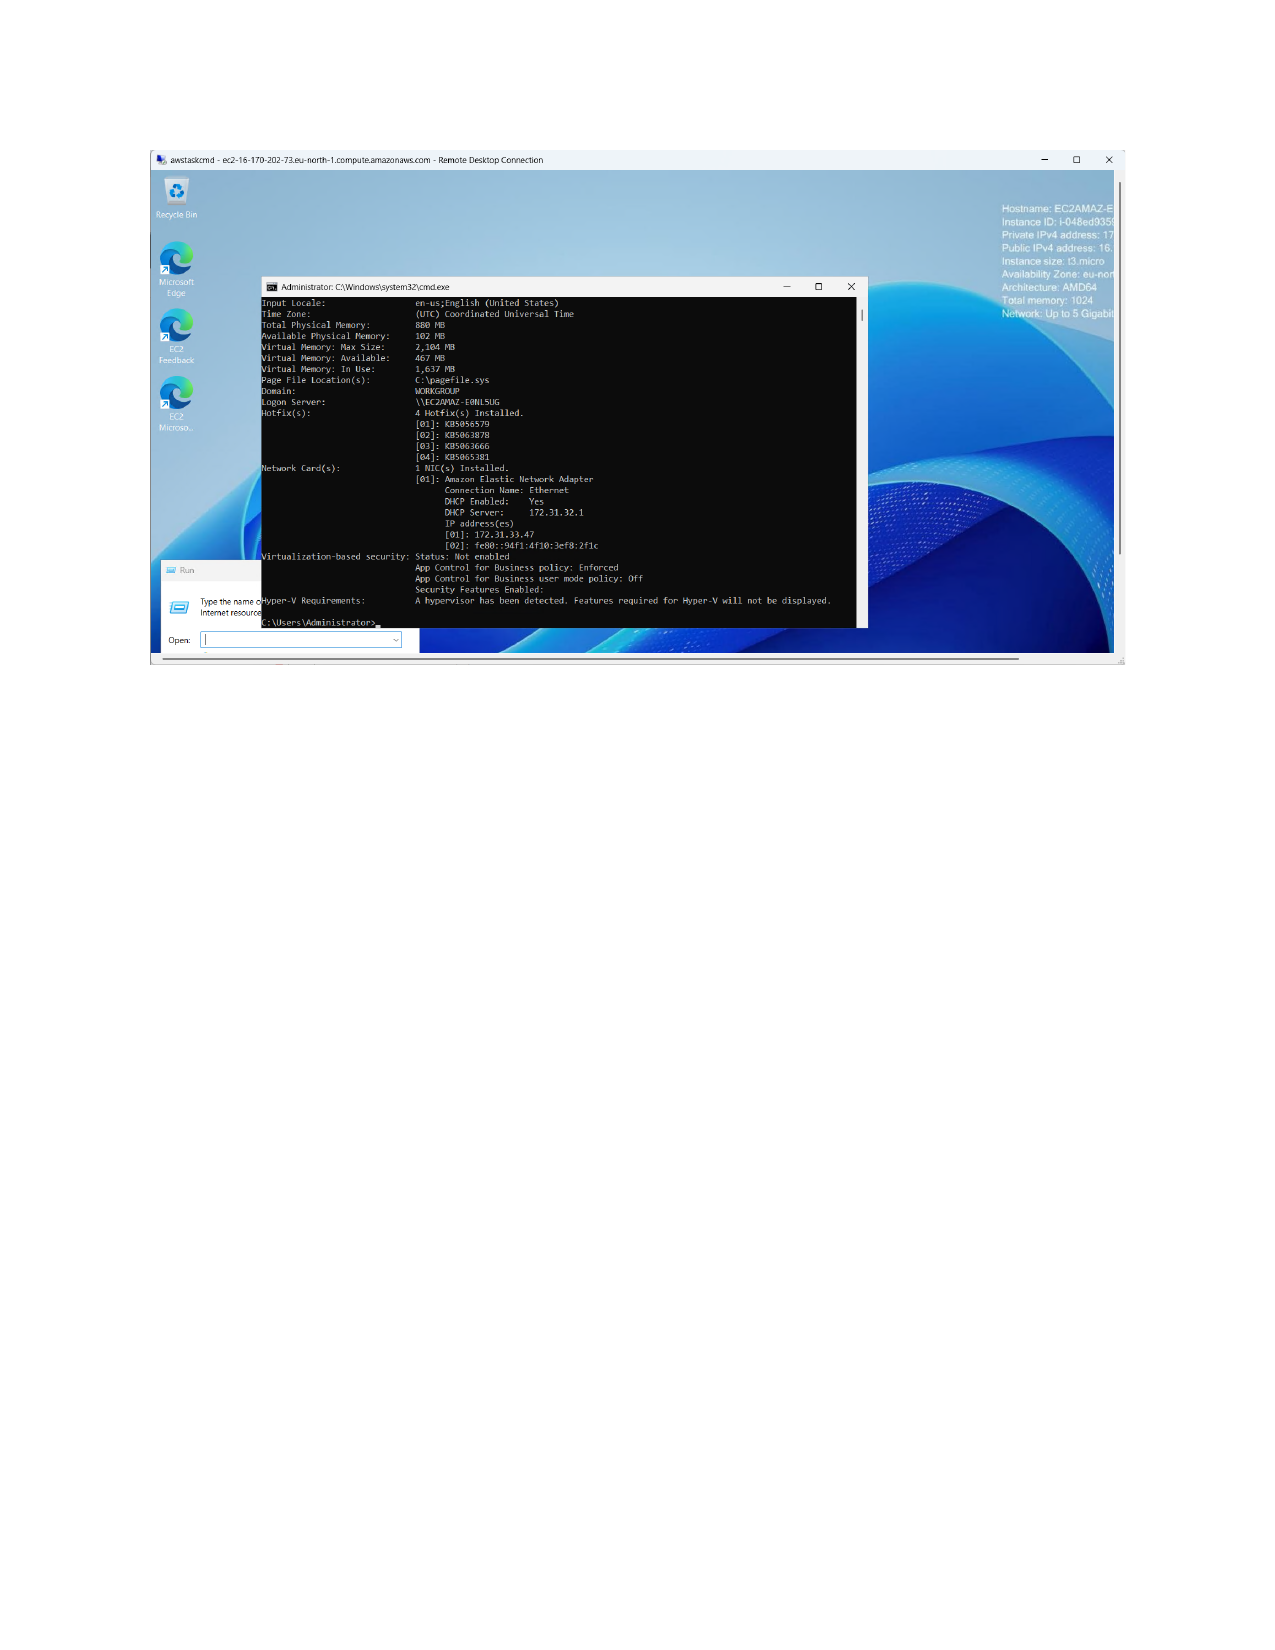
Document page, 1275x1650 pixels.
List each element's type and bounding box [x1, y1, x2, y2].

picture [150, 150, 1125, 665]
